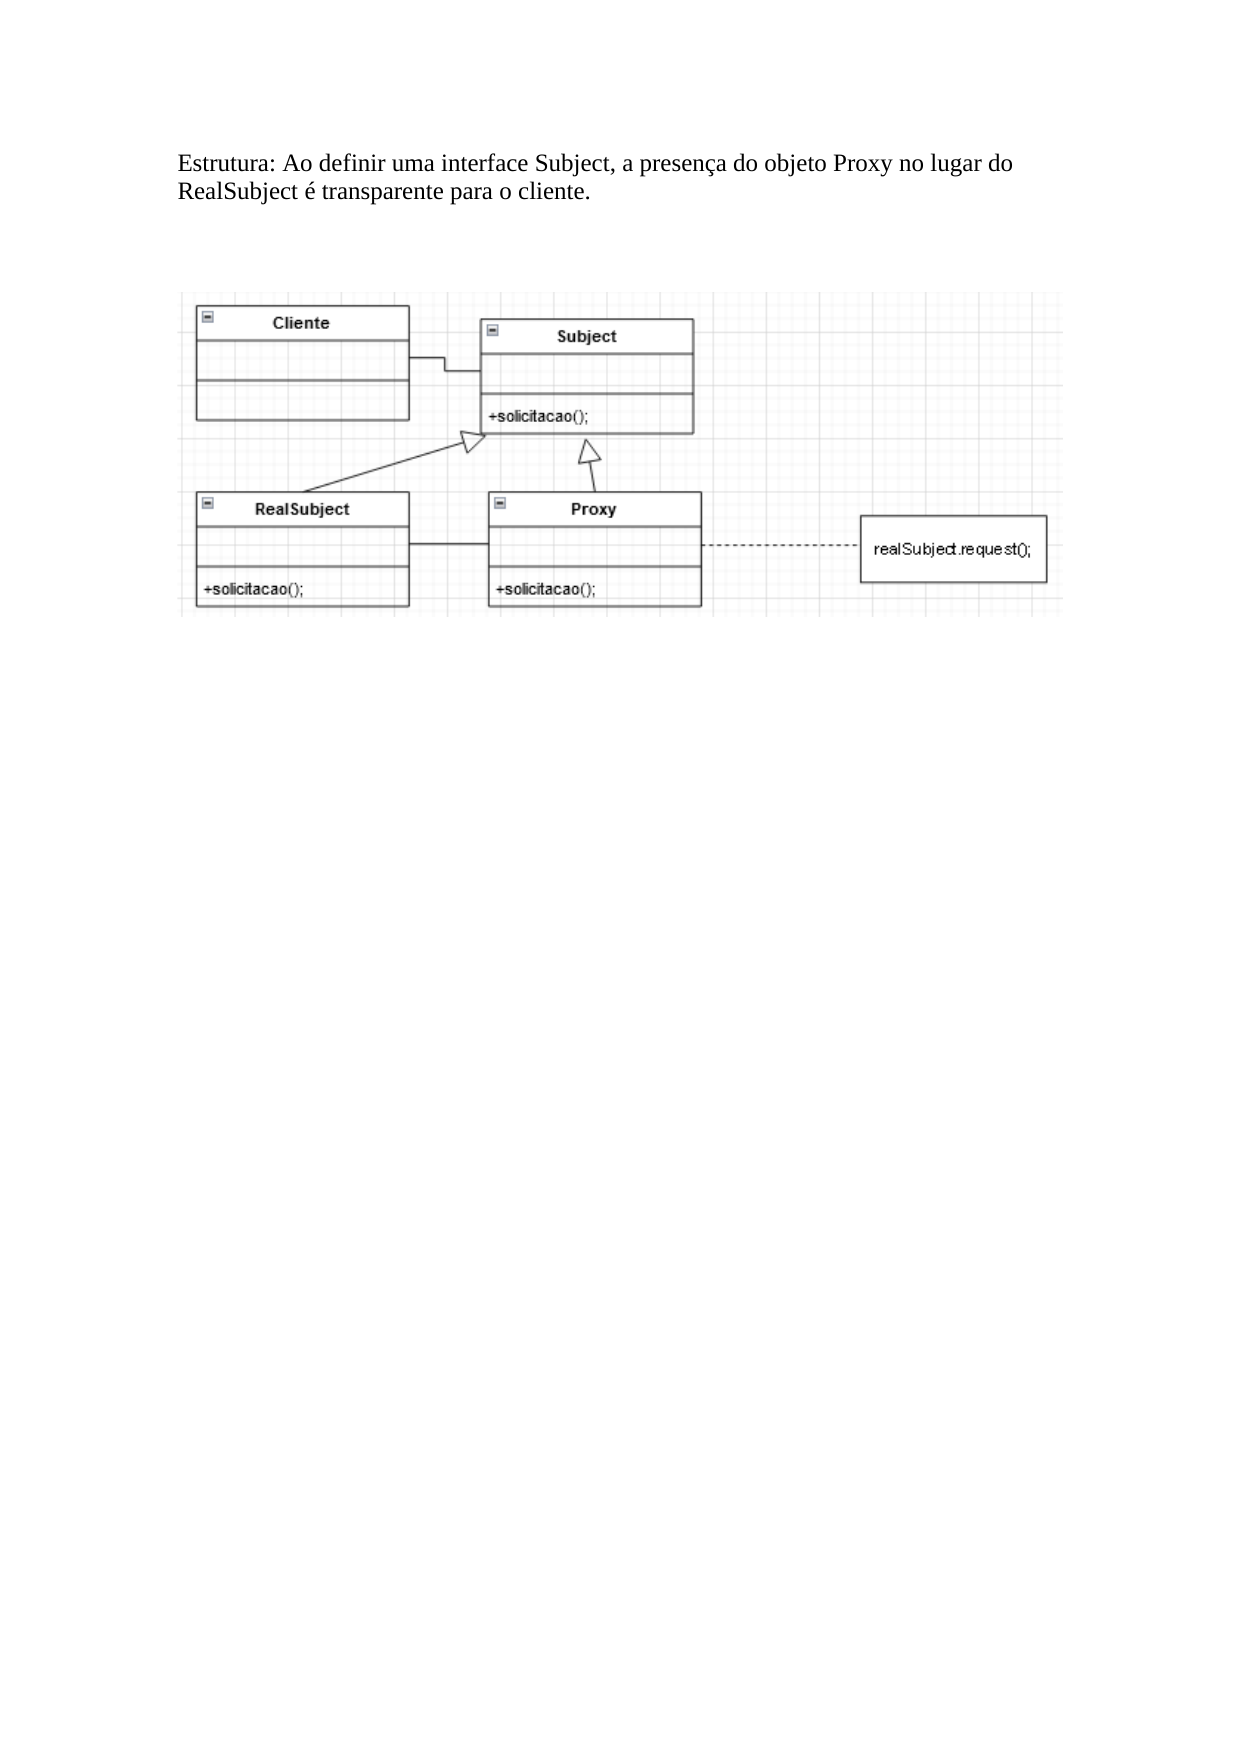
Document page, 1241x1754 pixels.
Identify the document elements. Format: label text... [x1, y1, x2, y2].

text Estrutura: Ao definir uma interface Subject, a presença do objeto Proxy no lugar do RealSubject é transparente para o cliente. [177, 148, 1063, 205]
picture [177, 292, 1063, 617]
